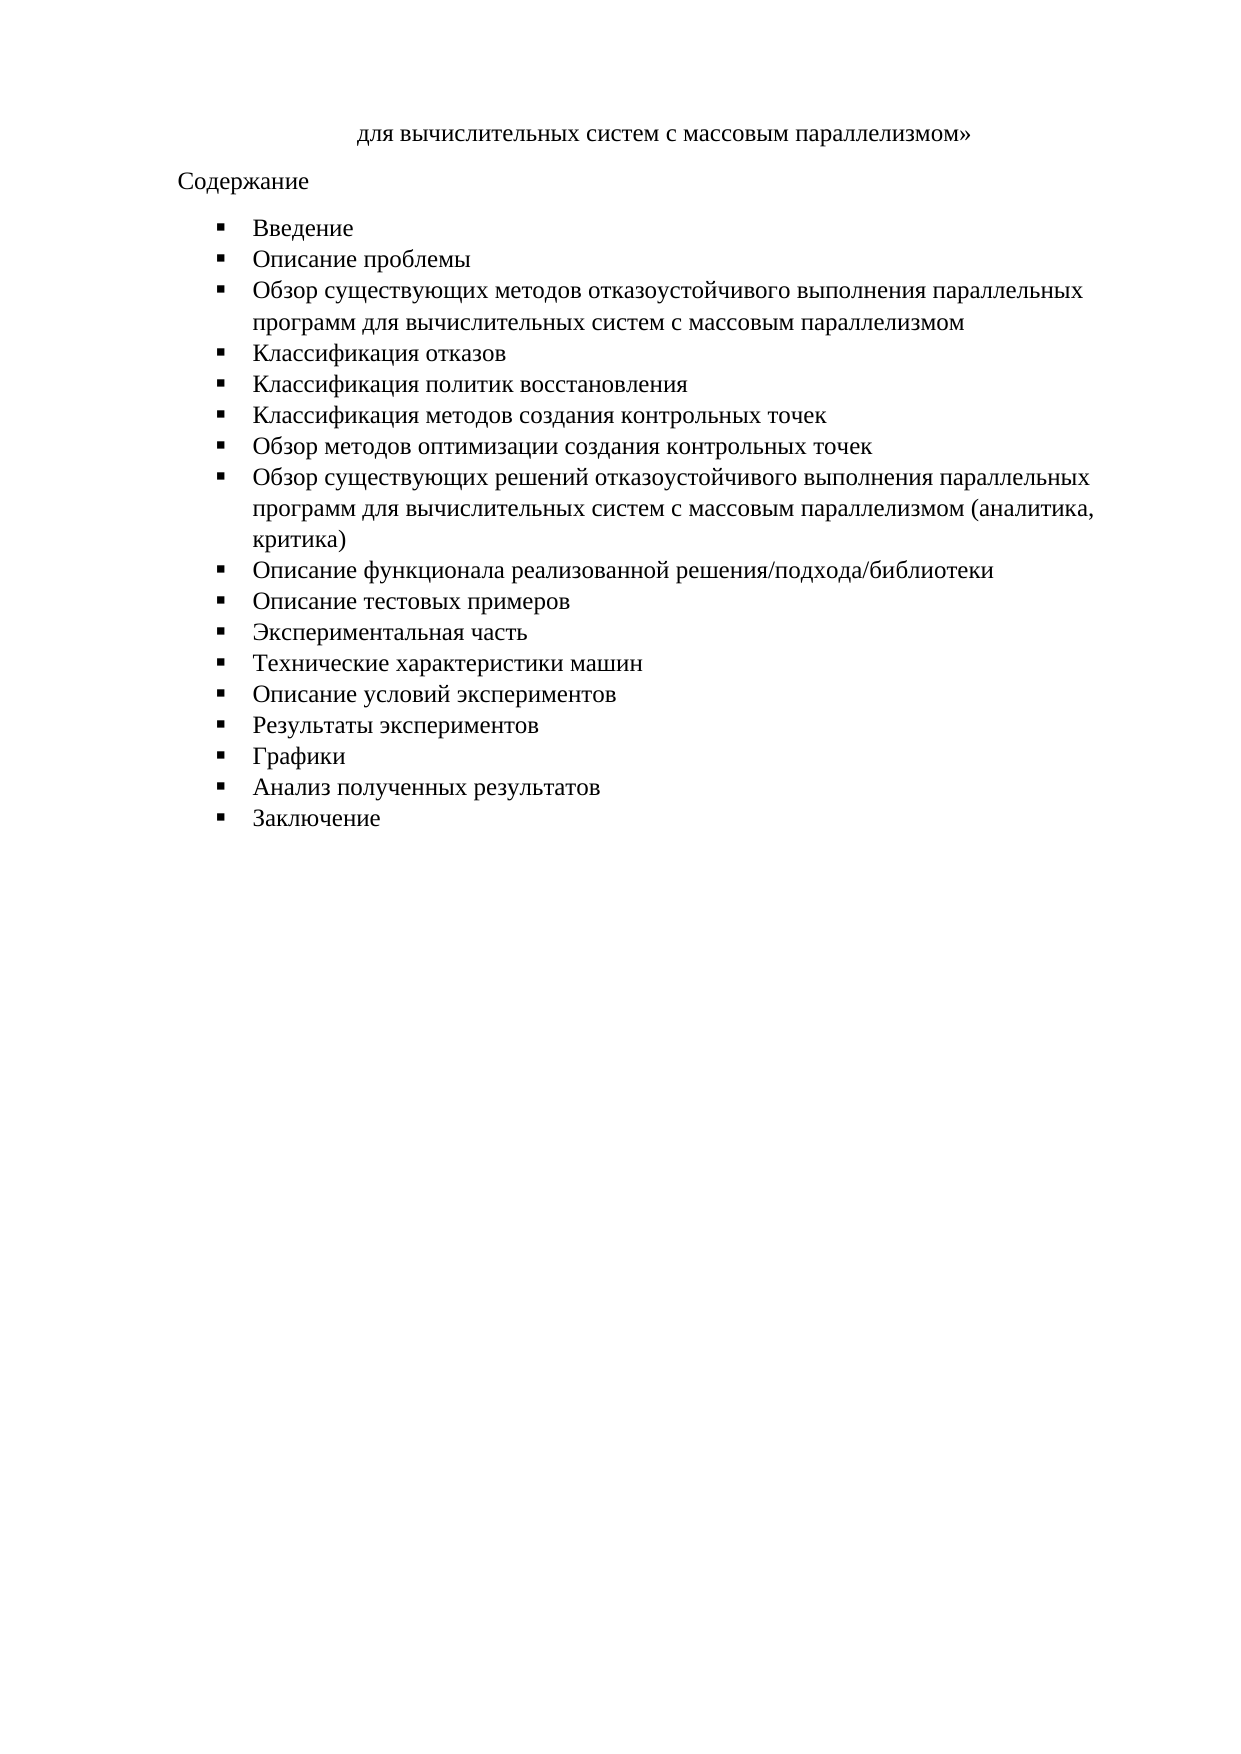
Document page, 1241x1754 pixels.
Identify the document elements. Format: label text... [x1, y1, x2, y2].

list Описание функционала реализованной решения/подхода/библиотеки [215, 555, 1152, 584]
list Графики [215, 741, 1152, 770]
list Классификация методов создания контрольных точек [215, 400, 1152, 428]
list Экспериментальная часть [215, 617, 1152, 646]
list Заключение [215, 803, 1152, 832]
text для вычислительных систем с массовым параллелизмом» [177, 118, 1152, 147]
list Классификация политик восстановления [215, 369, 1152, 397]
list Обзор методов оптимизации создания контрольных точек [215, 431, 1152, 459]
list Обзор существующих решений отказоустойчивого выполнения параллельных программ для вычислительных систем с массовым параллелизмом (аналитика, критика) [215, 462, 1152, 553]
list Результаты экспериментов [215, 710, 1152, 739]
text Содержание [177, 166, 1152, 194]
list Описание тестовых примеров [215, 586, 1152, 615]
list Технические характеристики машин [215, 648, 1152, 677]
list Анализ полученных результатов [215, 772, 1152, 801]
list Обзор существующих методов отказоустойчивого выполнения параллельных программ для вычислительных систем с массовым параллелизмом [215, 276, 1152, 335]
list Описание проблемы [215, 244, 1152, 273]
list Введение [215, 213, 1152, 242]
list Классификация отказов [215, 338, 1152, 366]
list Описание условий экспериментов [215, 679, 1152, 708]
